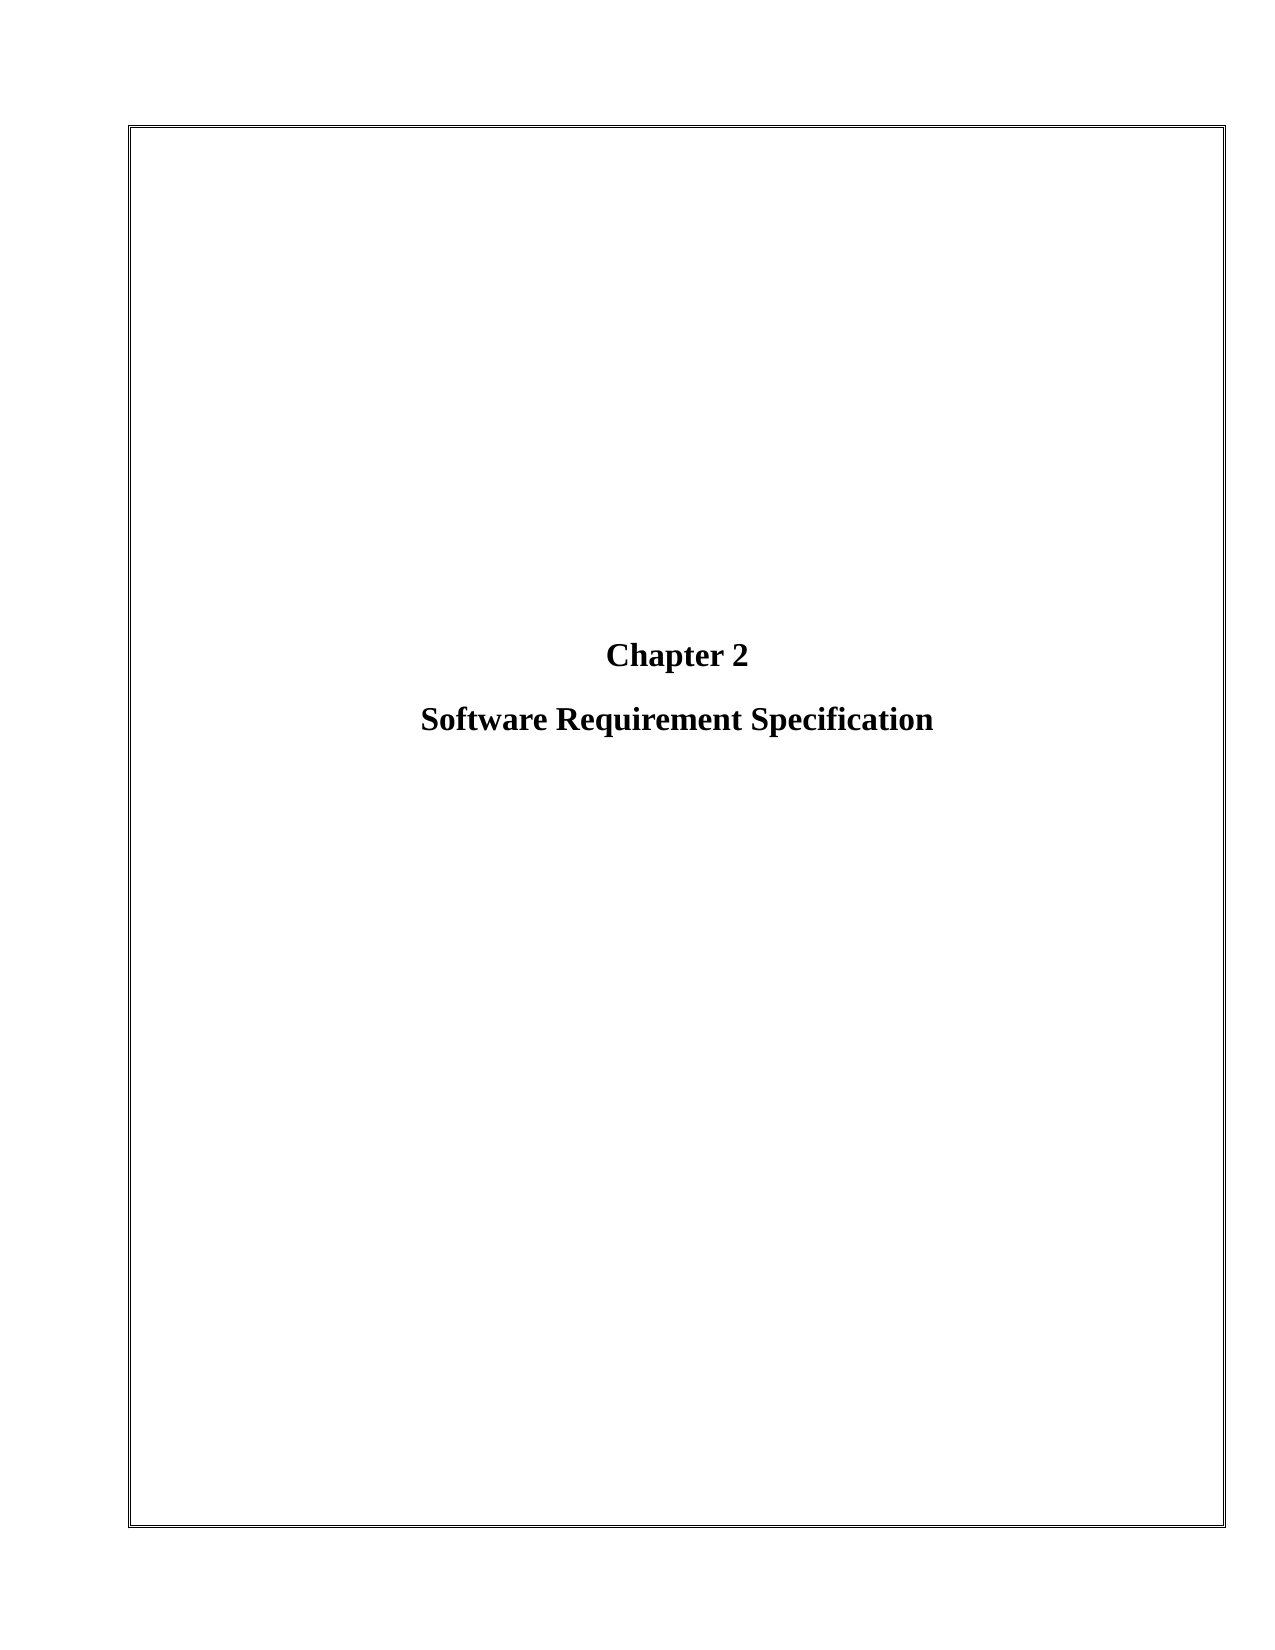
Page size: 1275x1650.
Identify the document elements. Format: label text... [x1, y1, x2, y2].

text Chapter 2 [131, 630, 1223, 674]
text Software Requirement Specification [131, 694, 1223, 737]
